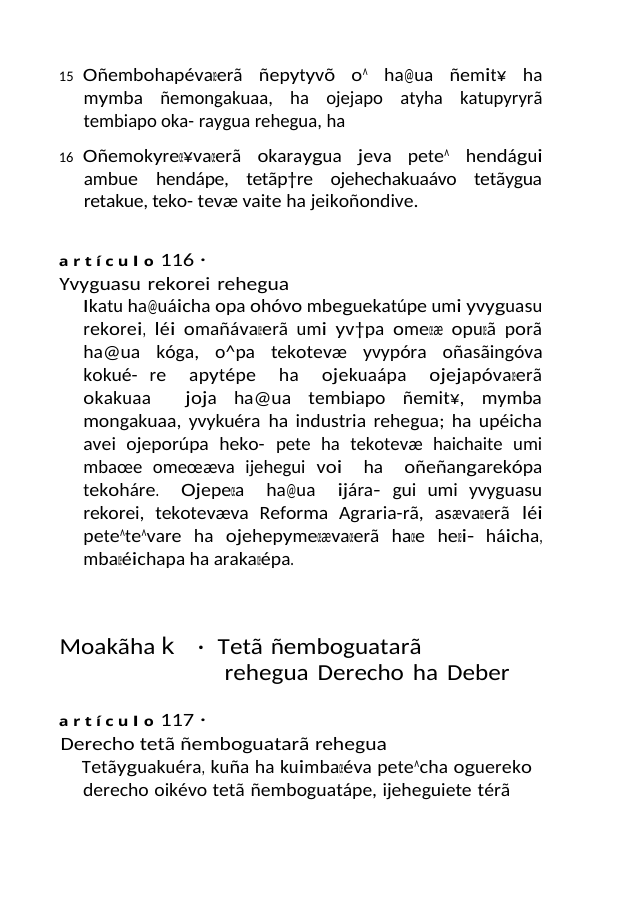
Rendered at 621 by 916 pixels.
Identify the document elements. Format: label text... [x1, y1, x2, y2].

text Ikatu ha@uáicha opa ohóvo mbeguekatúpe umi yvyguasu rekorei, léi omañávaœerã umi yv†pa omeœæ opuœã porã ha@ua kóga, o^pa tekotevæ yvypóra oñasãingóva kokué- re apytépe ha ojekuaápa ojejapóvaœerã okakuaa joja ha@ua tembiapo ñemit¥, mymba mongakuaa, yvykuéra ha industria rehegua; ha upéicha avei ojeporúpa heko- pete ha tekotevæ haichaite umi mbaœe omeœæva ijehegui voi ha oñeñangarekópa tekoháre. Ojepeœa ha@ua ijára- gui umi yvyguasu rekorei, tekotevæva Reforma Agraria-rã, asævaœerã léi pete^te^vare ha ojehepymeœævaœerã haœe heœi- háicha, mbaœéichapa ha arakaœépa. [83, 295, 542, 570]
text Moakãha k . Tetã ñemboguatarã [59, 631, 578, 660]
text Yvyguasu rekorei rehegua [59, 272, 578, 295]
text rehegua Derecho ha Deber [224, 660, 578, 686]
list Oñemokyreœ¥vaœerã okaraygua jeva pete^ hendágui ambue hendápe, tetãp†re ojehechakuaávo tetãygua retakue, teko- tevæ vaite ha jeikoñondive. [58, 144, 542, 212]
text a r t í c u l o 116 . [59, 239, 578, 272]
text Derecho tetã ñemboguatarã rehegua [60, 732, 578, 755]
text Tetãyguakuéra, kuña ha kuimbaœéva pete^cha oguereko derecho oikévo tetã ñemboguatápe, ijeheguiete térã [82, 755, 578, 801]
list Oñembohapévaœerã ñepytyvõ o^ ha@ua ñemit¥ ha mymba ñemongakuaa, ha ojejapo atyha katupyryrã tembiapo oka- raygua rehegua, ha [59, 63, 542, 132]
text a r t í c u l o 117 . [59, 699, 578, 732]
